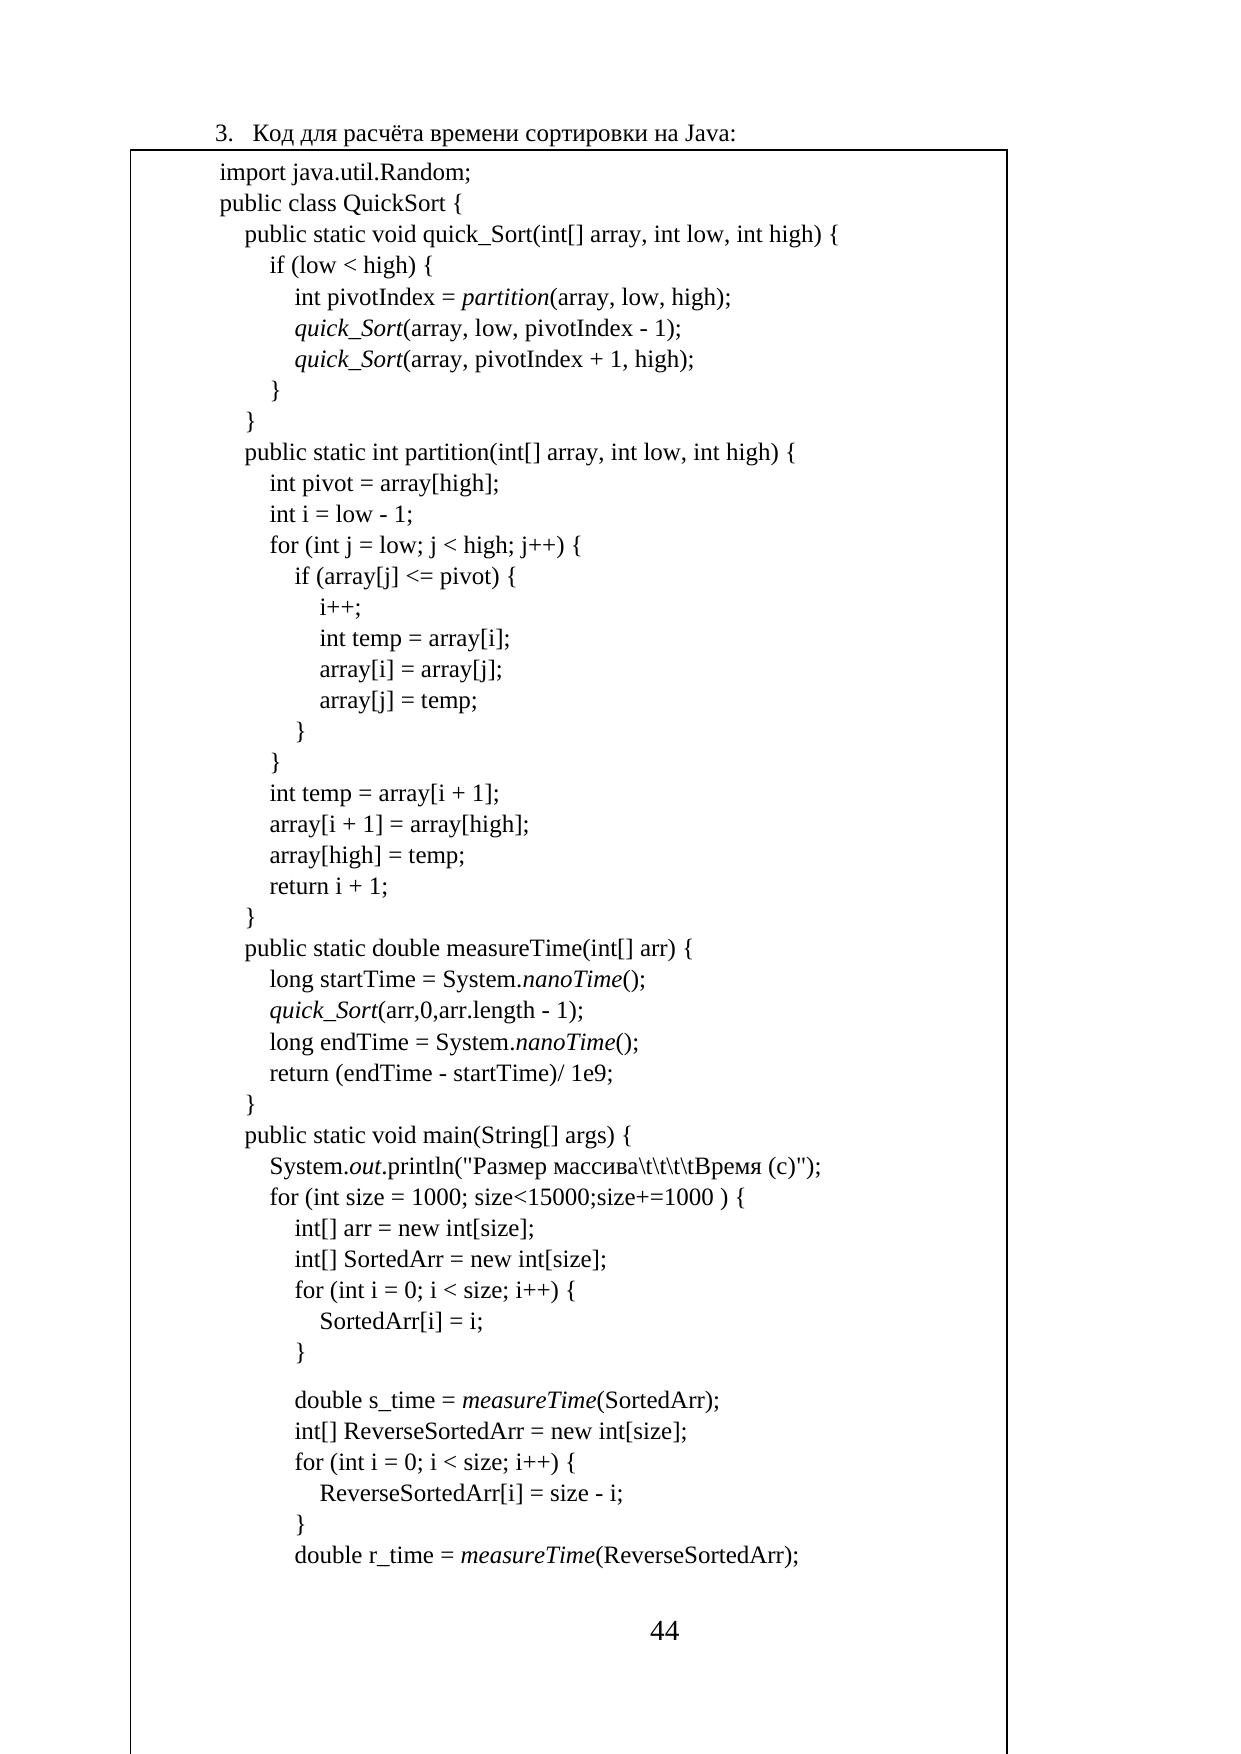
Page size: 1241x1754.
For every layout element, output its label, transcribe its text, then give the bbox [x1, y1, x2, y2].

list Код для расчёта времени сортировки на Java: [215, 118, 1152, 147]
